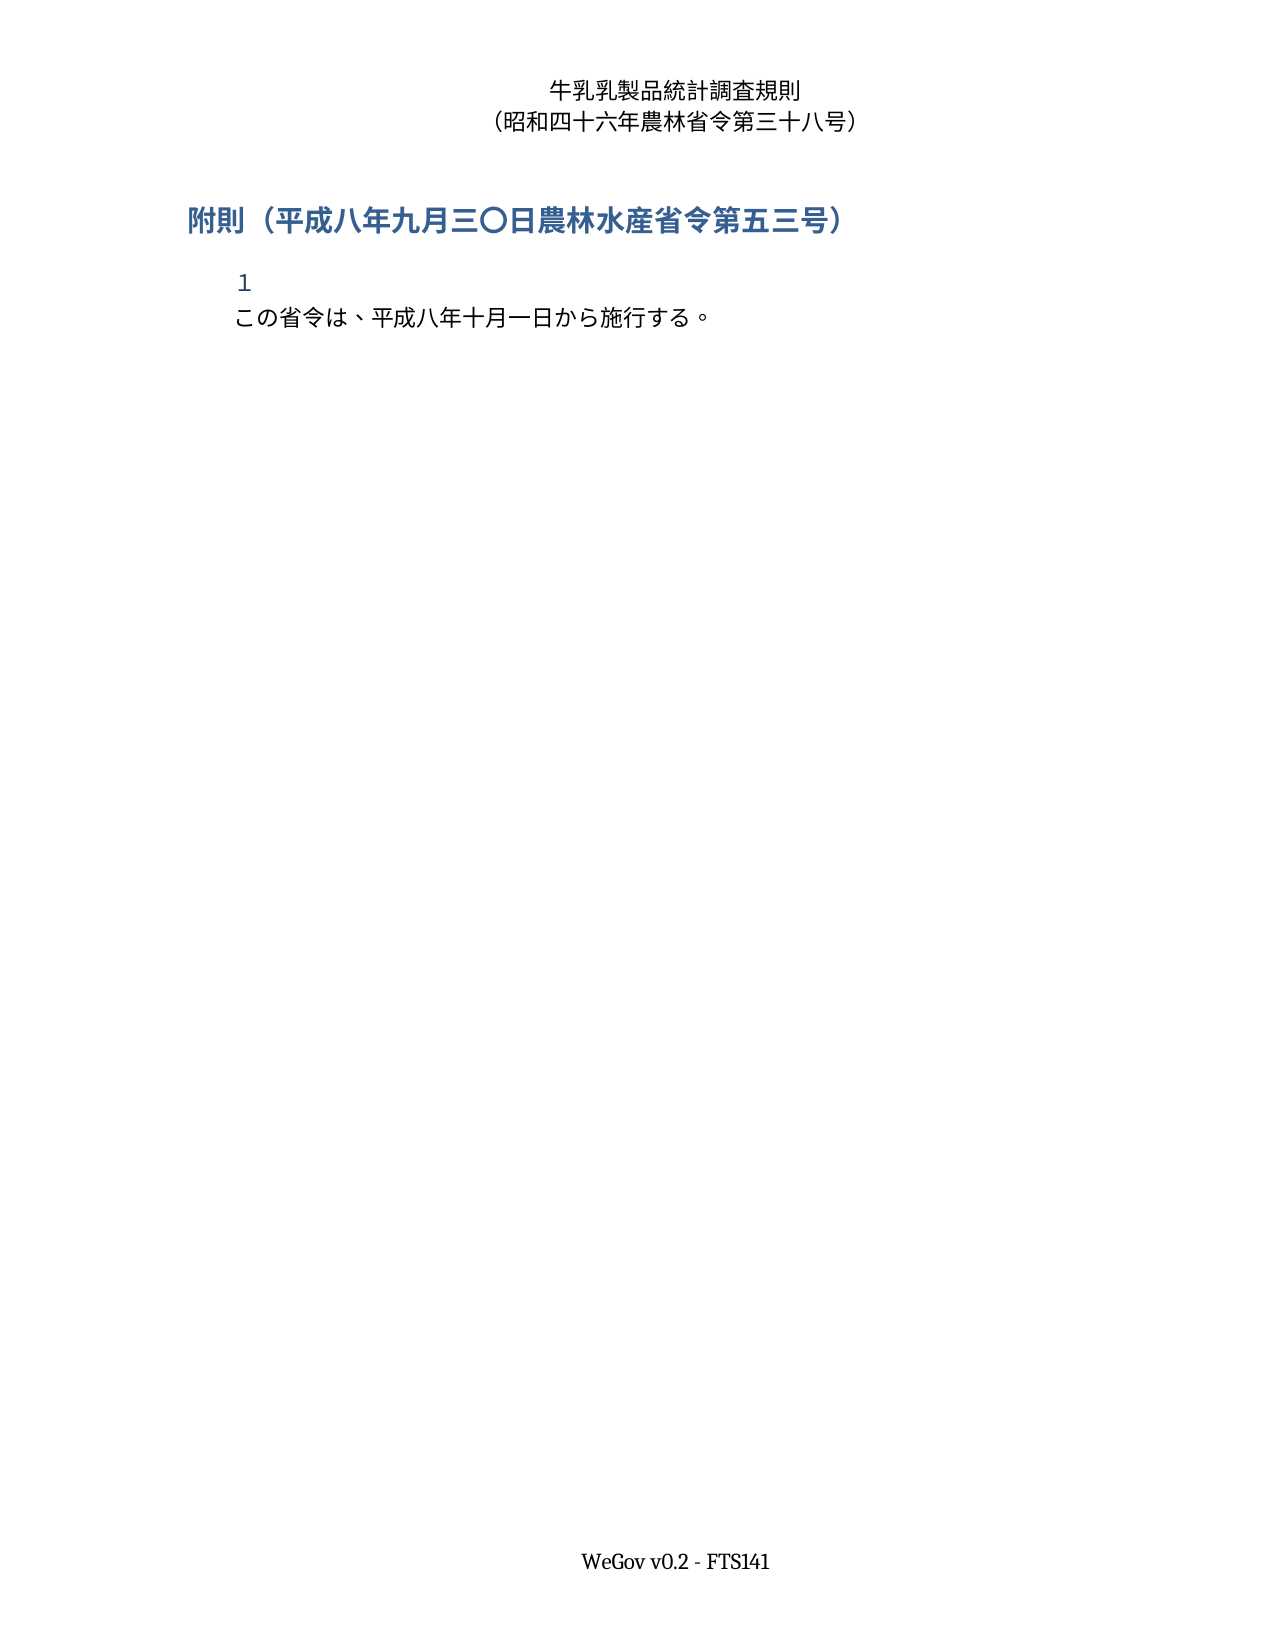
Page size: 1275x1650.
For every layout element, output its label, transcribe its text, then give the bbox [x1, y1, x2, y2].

subtitle １ [233, 266, 1087, 298]
text この省令は、平成八年十月一日から施行する。 [233, 302, 1087, 334]
subtitle 附則（平成八年九月三〇日農林水産省令第五三号） [187, 200, 1087, 240]
